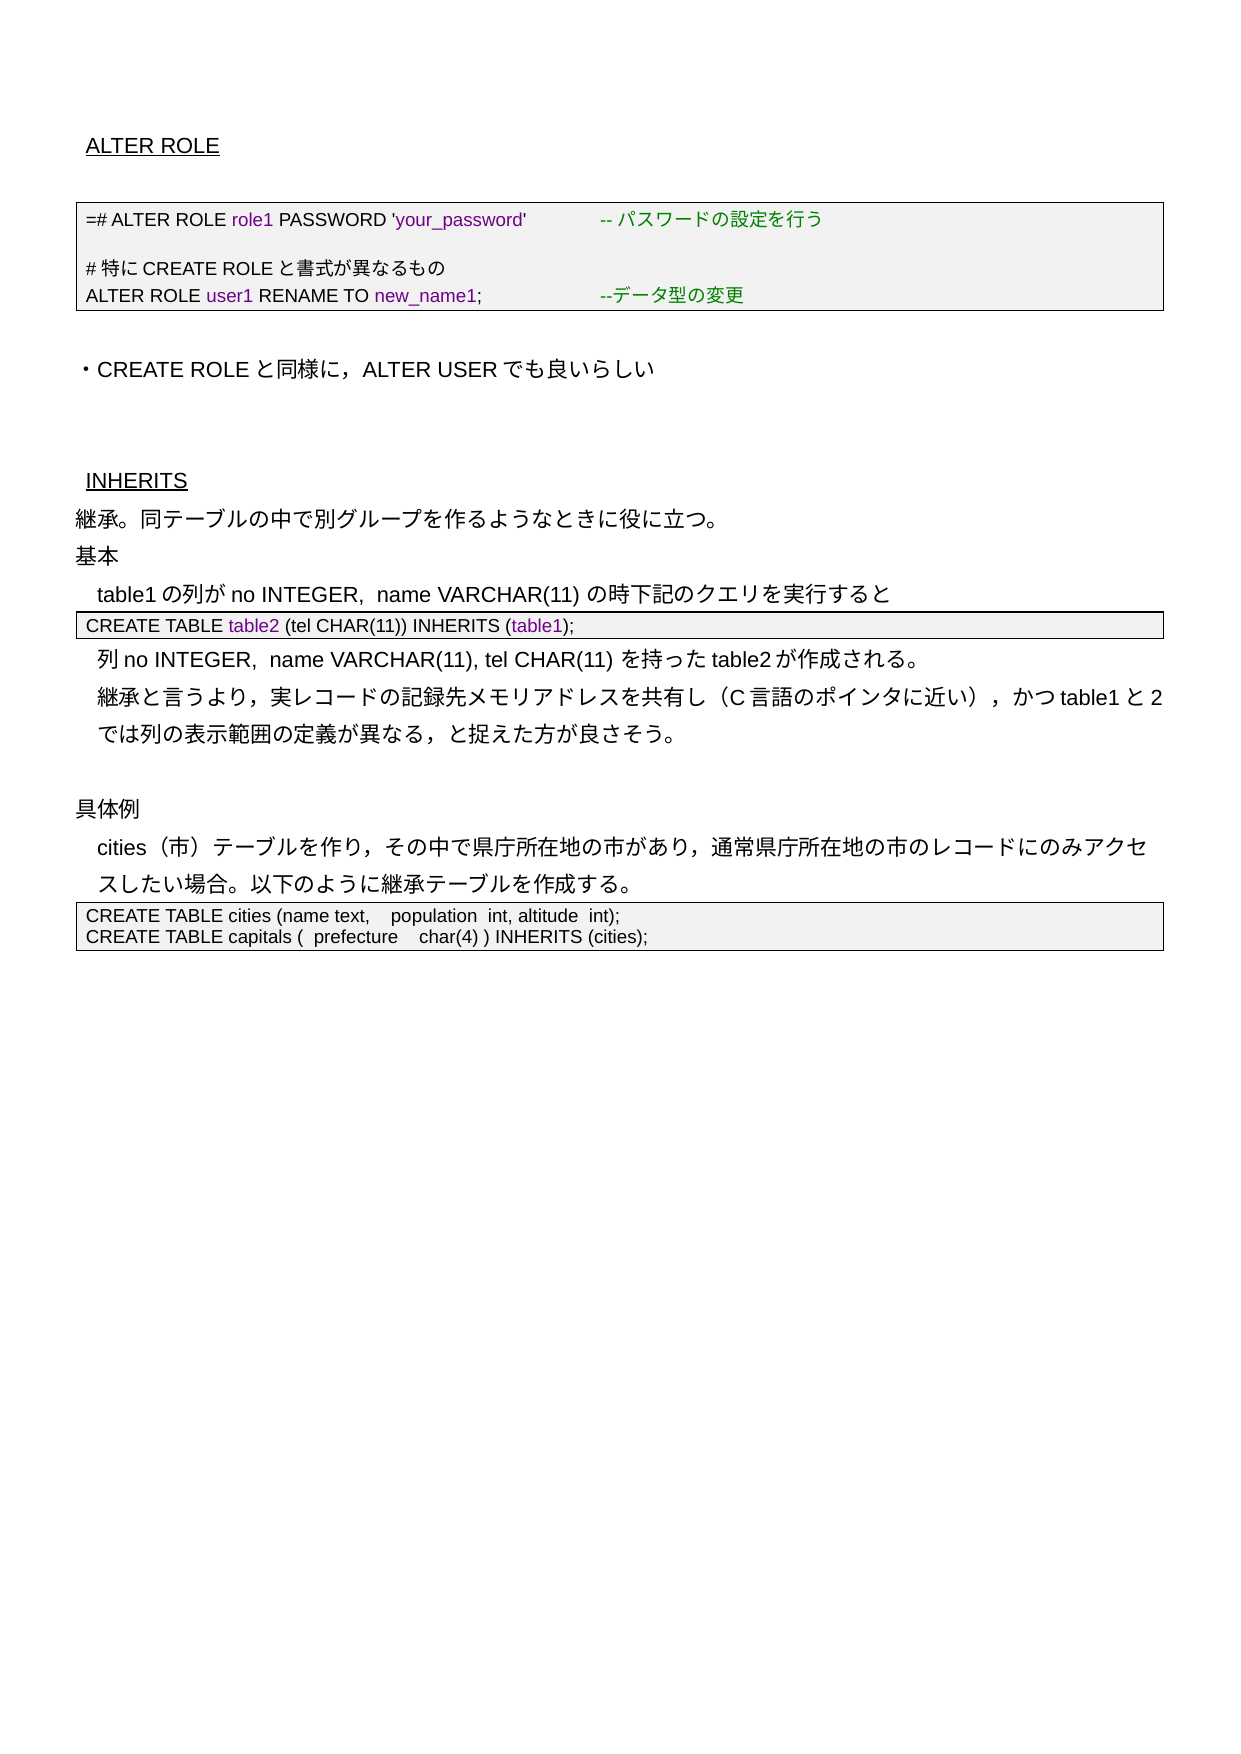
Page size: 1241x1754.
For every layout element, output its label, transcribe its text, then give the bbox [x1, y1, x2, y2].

text =# ALTER ROLE role1 PASSWORD 'your_password' -- パスワードの設定を行う [77, 203, 1163, 229]
text ・CREATE ROLEと同様に，ALTER USERでも良いらしい [75, 349, 1165, 386]
text cities（市）テーブルを作り，その中で県庁所在地の市があり，通常県庁所在地の市のレコードにのみアクセスしたい場合。以下のように継承テーブルを作成する。 [97, 827, 1165, 902]
text CREATE TABLE cities (name text, population int, altitude int); [77, 903, 1163, 923]
subtitle INHERITS [85, 461, 1155, 499]
text 継承。同テーブルの中で別グループを作るようなときに役に立つ。 [75, 499, 1165, 536]
subtitle ALTER ROLE [85, 127, 1155, 164]
text table1の列がno INTEGER, name VARCHAR(11) の時下記のクエリを実行すると [97, 574, 1165, 611]
text 継承と言うより，実レコードの記録先メモリアドレスを共有し（C言語のポインタに近い），かつtable1と2では列の表示範囲の定義が異なる，と捉えた方が良さそう。 [97, 677, 1165, 752]
text ALTER ROLE user1 RENAME TO new_name1; --データ型の変更 [77, 278, 1163, 310]
text 基本 [75, 536, 1165, 574]
text CREATE TABLE capitals ( prefecture char(4) ) INHERITS (cities); [77, 923, 1163, 950]
text 具体例 [75, 789, 1165, 827]
text 列 no INTEGER, name VARCHAR(11), tel CHAR(11) を持ったtable2が作成される。 [97, 639, 1165, 677]
text CREATE TABLE table2 (tel CHAR(11)) INHERITS (table1); [77, 613, 1163, 638]
text # 特にCREATE ROLEと書式が異なるもの [77, 251, 1163, 278]
